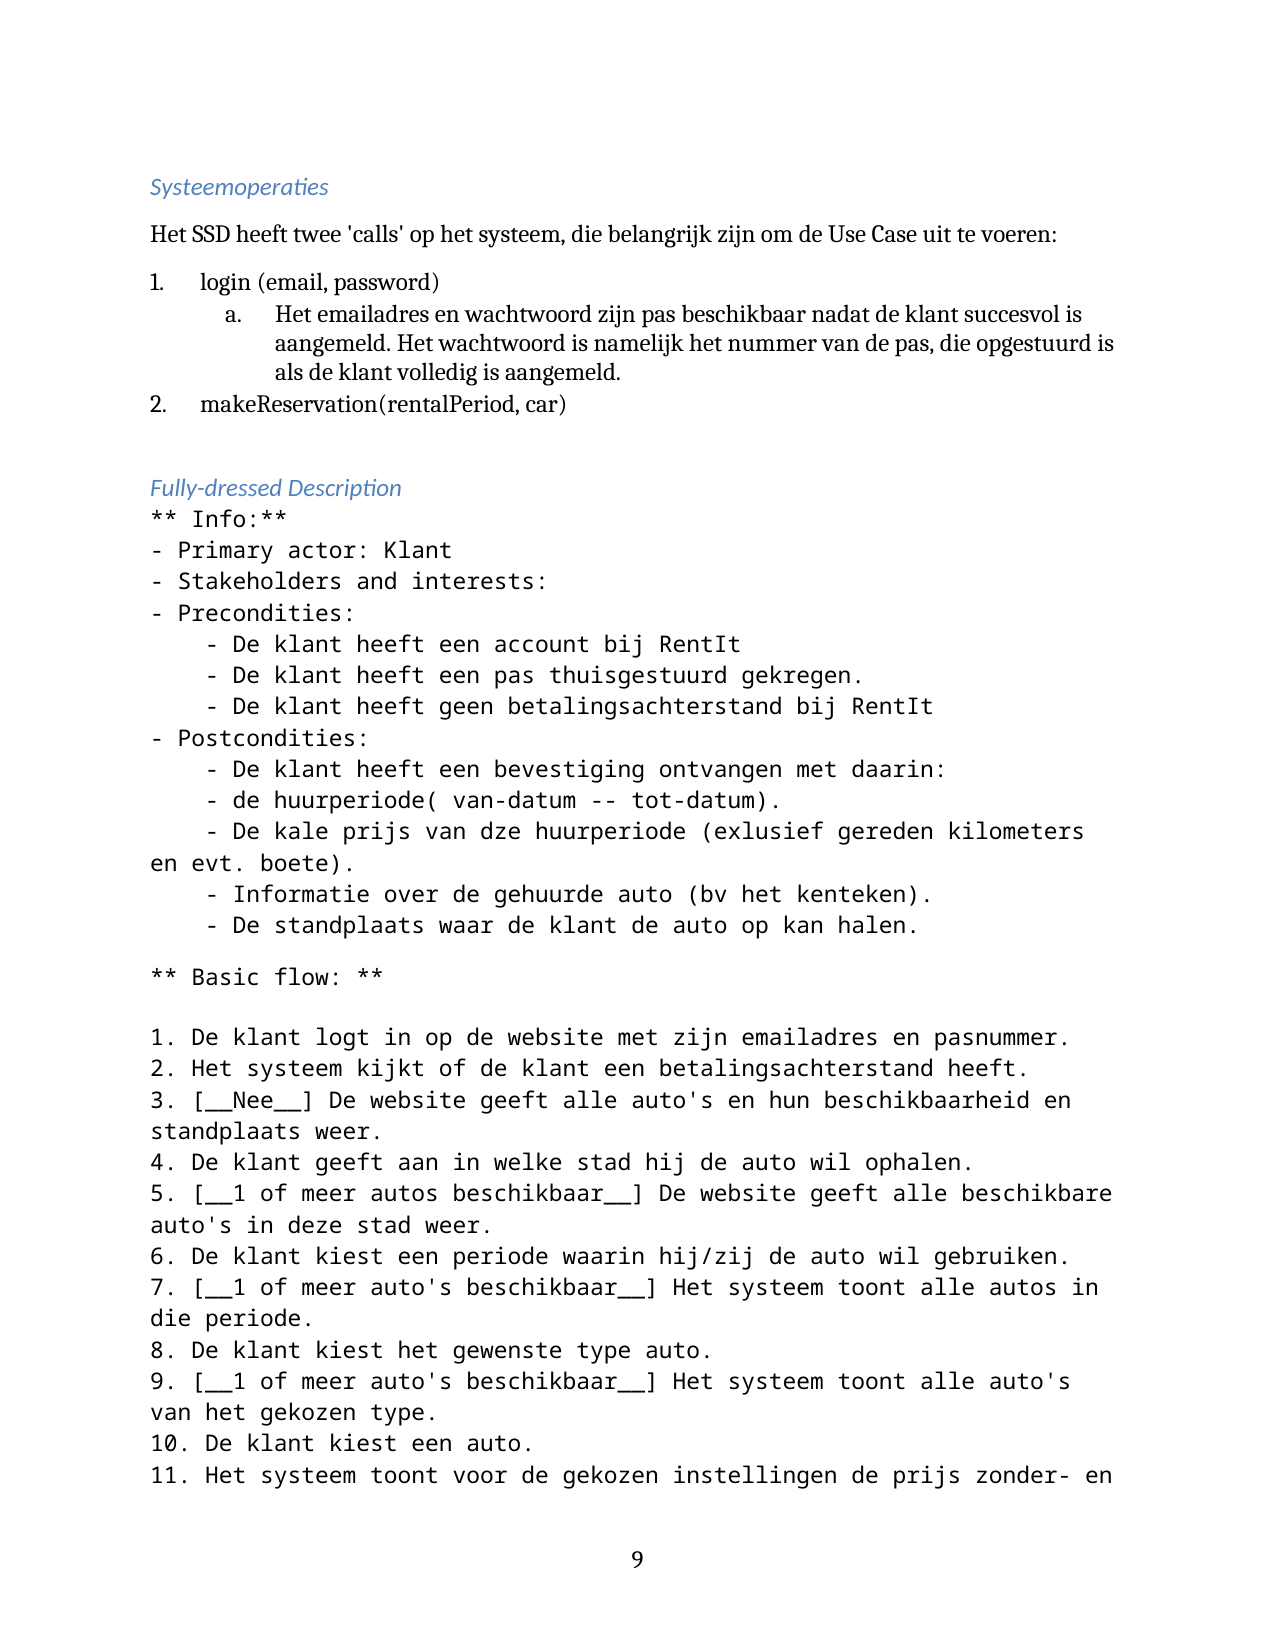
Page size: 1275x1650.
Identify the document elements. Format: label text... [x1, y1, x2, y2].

subtitle Fully-dressed Description [150, 472, 1125, 503]
text ** Info:** - Primary actor: Klant - Stakeholders and interests: - Precondities: - De klant heeft een account bij RentIt - De klant heeft een pas thuisgestuurd gekregen. - De klant heeft geen betalingsachterstand bij RentIt - Postcondities: - De klant heeft een bevestiging ontvangen met daarin: - de huurperiode( van-datum -- tot-datum). - De kale prijs van dze huurperiode (exlusief gereden kilometers en evt. boete). - Informatie over de gehuurde auto (bv het kenteken). - De standplaats waar de klant de auto op kan halen. [150, 503, 1125, 940]
list makeReservation(rentalPeriod, car) [150, 390, 1125, 419]
subtitle Systeemoperaties [150, 171, 1125, 201]
list login (email, password) [150, 268, 1125, 296]
list Het emailadres en wachtwoord zijn pas beschikbaar nadat de klant succesvol is aangemeld. Het wachtwoord is namelijk het nummer van de pas, die opgestuurd is als de klant volledig is aangemeld. [225, 300, 1125, 386]
text Het SSD heeft twee 'calls' op het systeem, die belangrijk zijn om de Use Case uit te voeren: [150, 220, 1125, 249]
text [150, 961, 1125, 1490]
